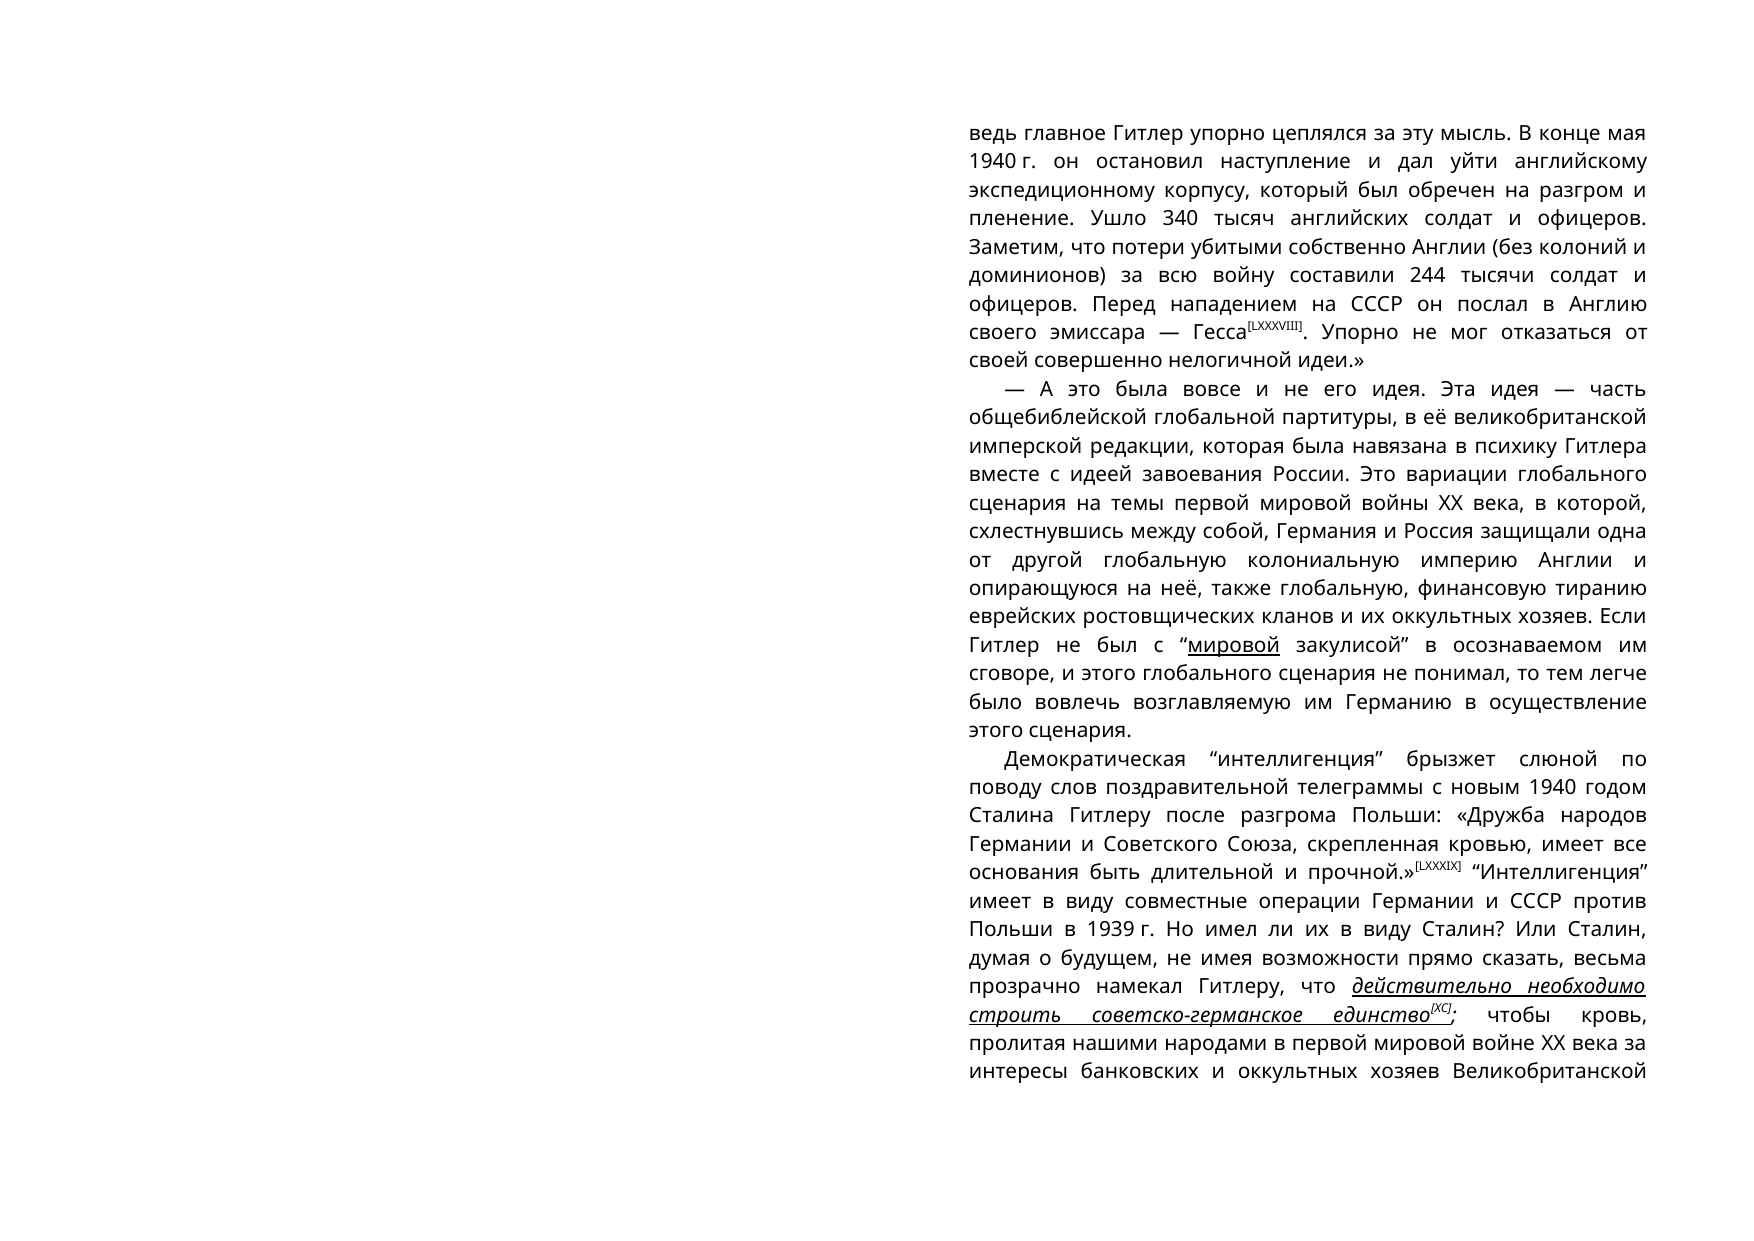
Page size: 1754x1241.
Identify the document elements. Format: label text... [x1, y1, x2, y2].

text — А это была вовсе и не его идея. Эта идея — часть общебиблейской глобальной партитуры, в её великобританской имперской редакции, которая была навязана в психику Гитлера вместе с идеей завоевания России. Это вариации глобального сценария на темы первой мировой войны ХХ века, в которой, схлестнувшись между собой, Германия и Россия защищали одна от другой глобальную колониальную империю Англии и опирающуюся на неё, также глобальную, финансовую тиранию еврейских ростовщических кланов и их оккультных хозяев. Если Гитлер не был с “мировой закулисой” в осознаваемом им сговоре, и этого глобального сценария не понимал, то тем легче было вовлечь возглавляемую им Германию в осуществление этого сценария. [969, 374, 1648, 744]
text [969, 118, 1648, 374]
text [969, 744, 1648, 1085]
